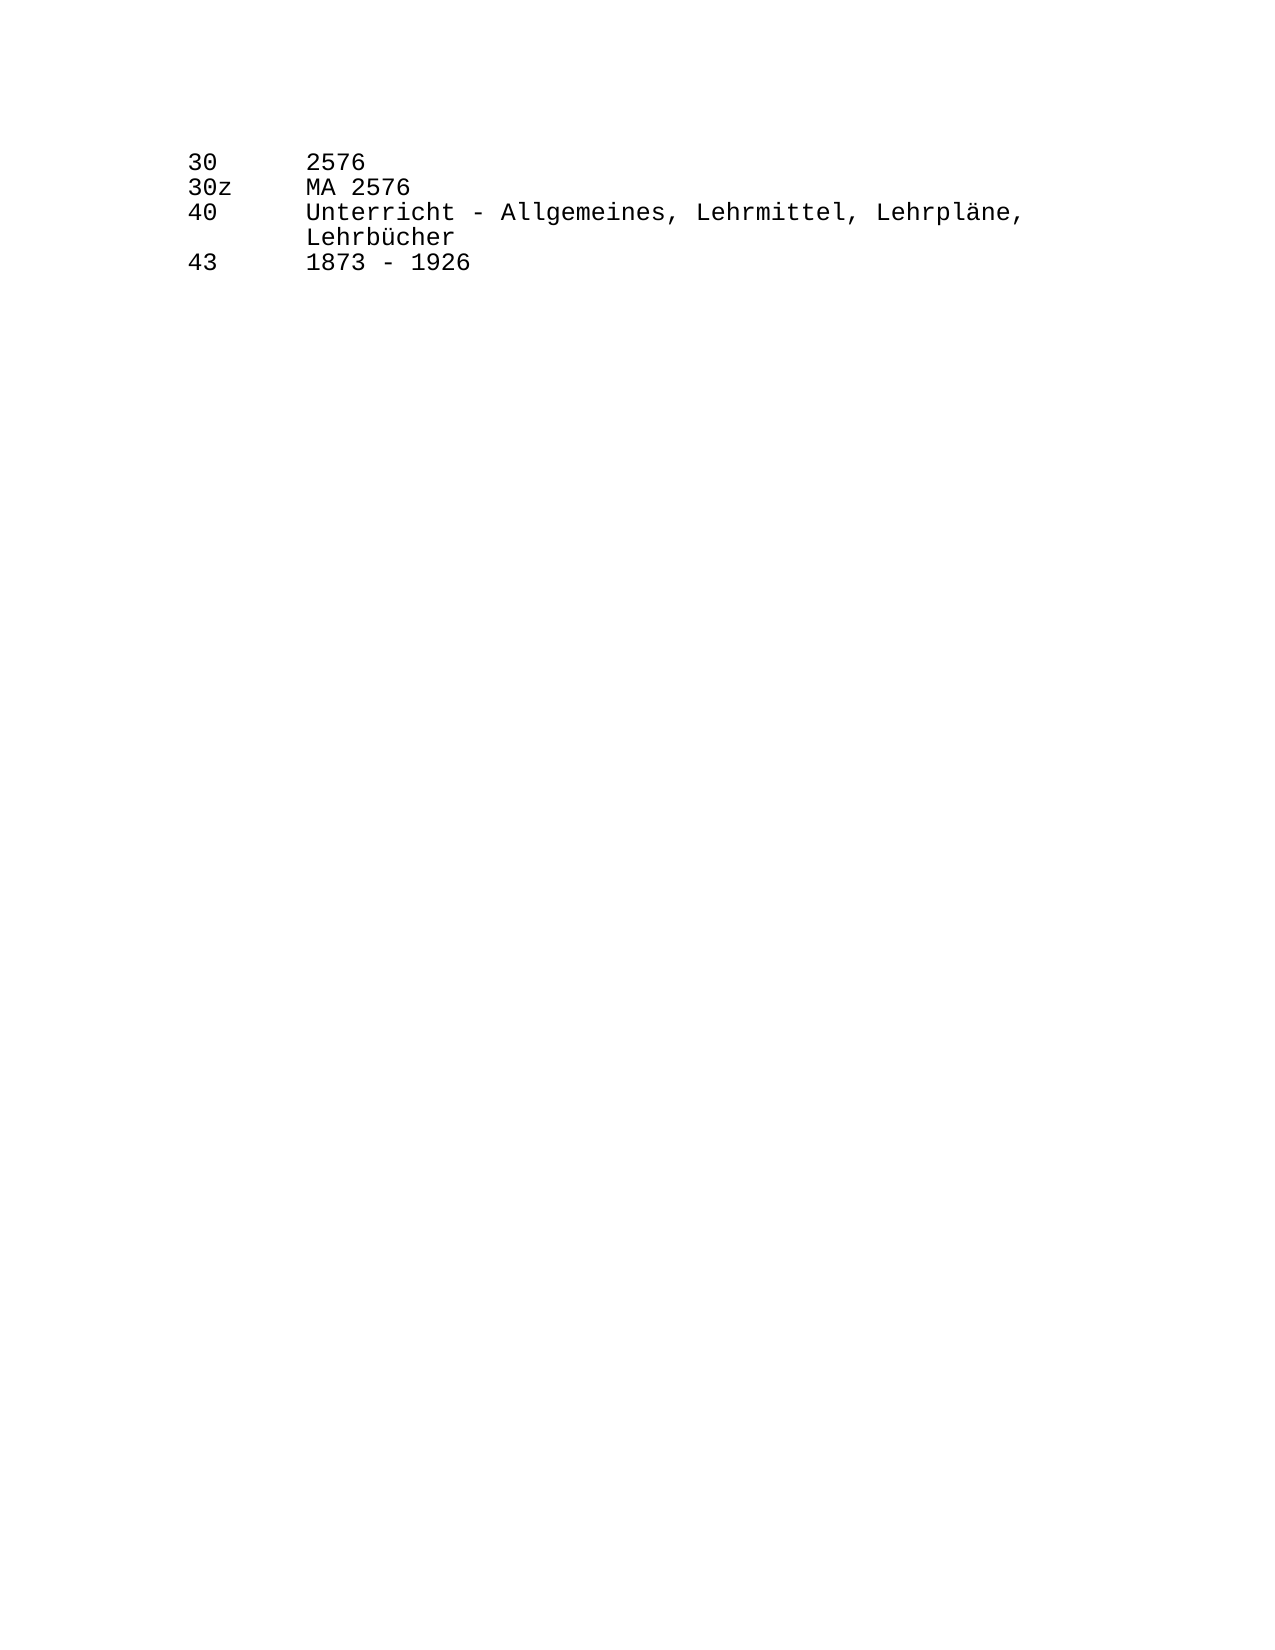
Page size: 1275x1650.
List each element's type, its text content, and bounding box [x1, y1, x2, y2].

text 30z MA 2576 [187, 175, 1087, 200]
text 40 Unterricht - Allgemeines, Lehrmittel, Lehrpläne, s[Lehrbücher]s [187, 200, 1087, 250]
text 30 2576 [187, 150, 1087, 175]
text 43 1873 - 1926 [187, 250, 1087, 275]
